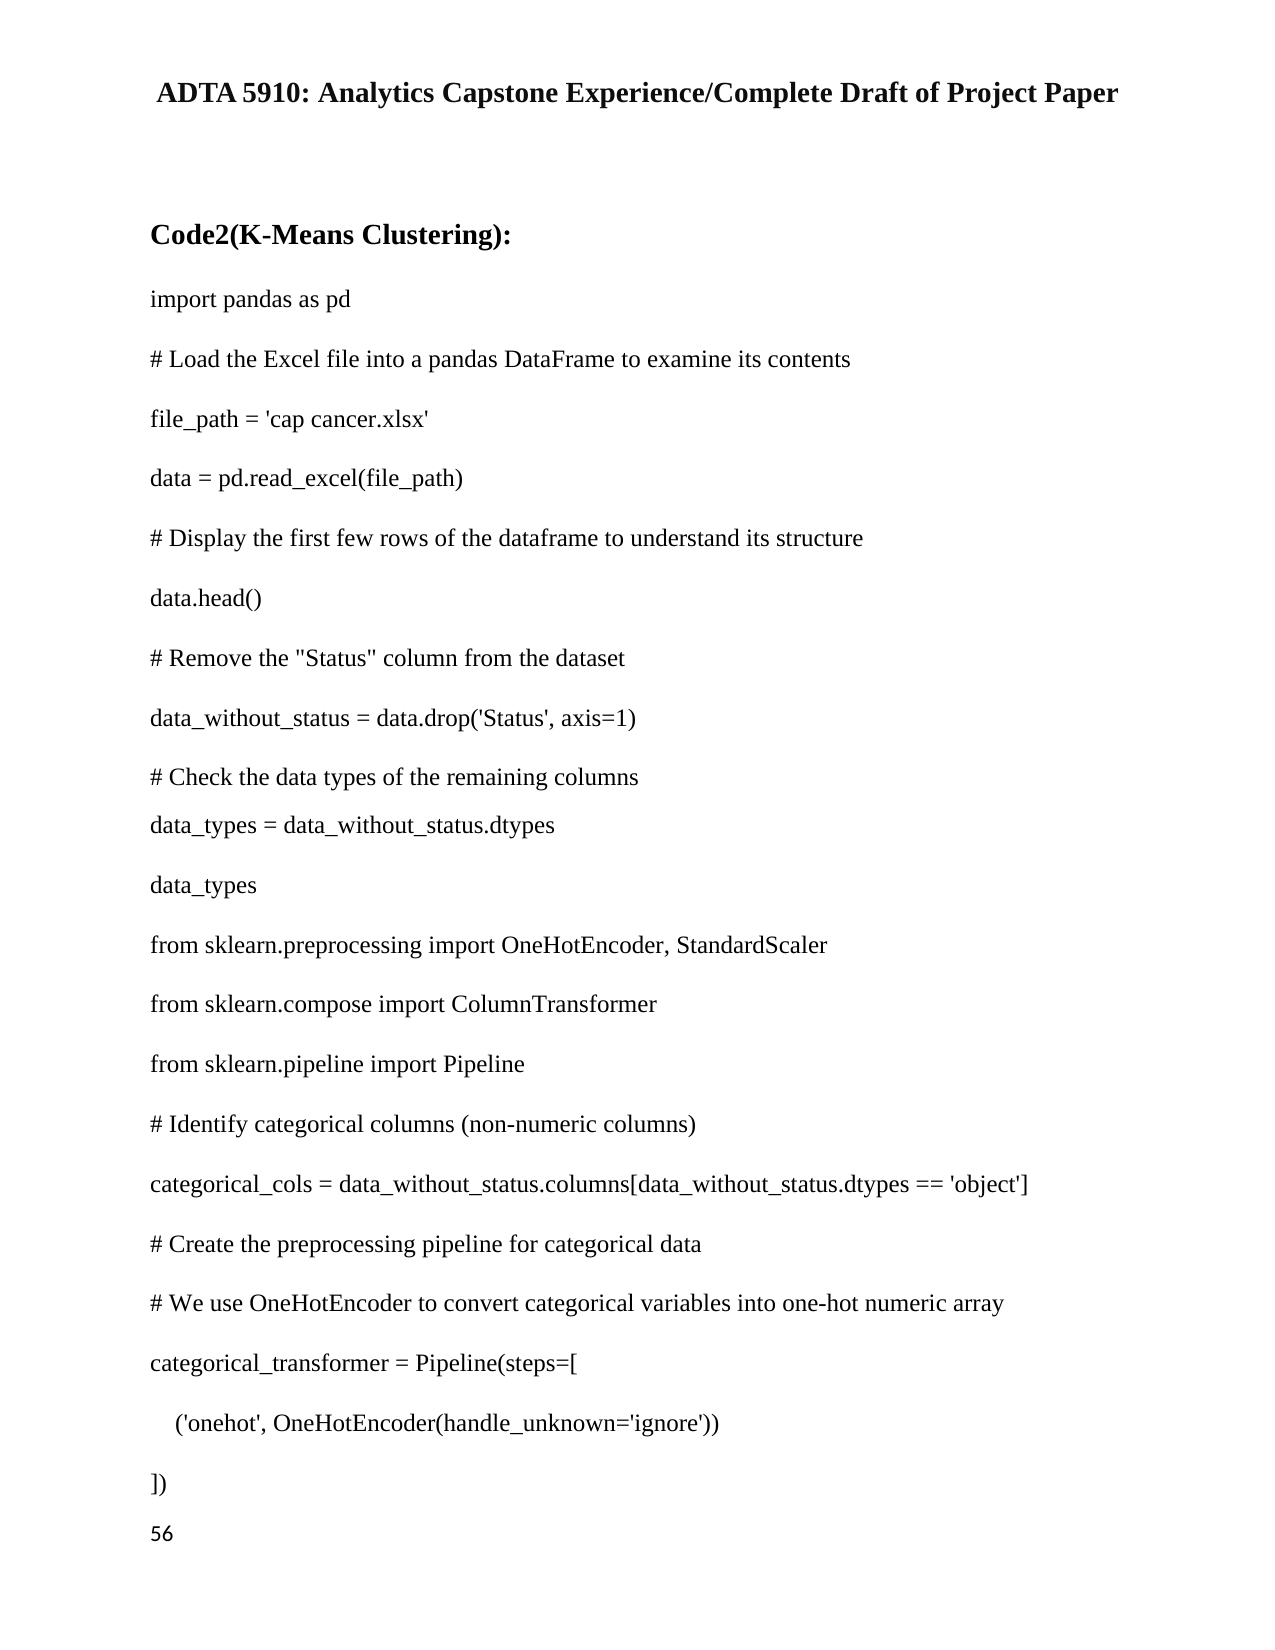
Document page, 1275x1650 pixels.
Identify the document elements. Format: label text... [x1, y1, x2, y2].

text import pandas as pd [150, 284, 1125, 313]
text data_without_status = data.drop('Status', axis=1) [150, 703, 1125, 731]
text # Identify categorical columns (non-numeric columns) [150, 1109, 1125, 1138]
text from sklearn.pipeline import Pipeline [150, 1049, 1125, 1078]
text # We use OneHotEncoder to convert categorical variables into one-hot numeric array [150, 1288, 1125, 1317]
text # Check the data types of the remaining columns [150, 762, 1125, 791]
text data.head() [150, 583, 1125, 612]
text # Display the first few rows of the dataframe to understand its structure [150, 523, 1125, 552]
text ('onehot', OneHotEncoder(handle_unknown='ignore')) [150, 1408, 1125, 1437]
text Code2(K-Means Clustering): [150, 217, 1125, 251]
text categorical_cols = data_without_status.columns[data_without_status.dtypes == 'object'] [150, 1169, 1125, 1198]
text ]) [150, 1468, 1125, 1497]
text from sklearn.preprocessing import OneHotEncoder, StandardScaler [150, 930, 1125, 958]
text # Create the preprocessing pipeline for categorical data [150, 1229, 1125, 1257]
text data_types = data_without_status.dtypes [150, 810, 1125, 839]
text # Load the Excel file into a pandas DataFrame to examine its contents [150, 344, 1125, 373]
text data = pd.read_excel(file_path) [150, 463, 1125, 492]
text data_types [150, 870, 1125, 899]
text from sklearn.compose import ColumnTransformer [150, 989, 1125, 1018]
text # Remove the "Status" column from the dataset [150, 643, 1125, 672]
text file_path = 'cap cancer.xlsx' [150, 404, 1125, 432]
text categorical_transformer = Pipeline(steps=[ [150, 1348, 1125, 1377]
